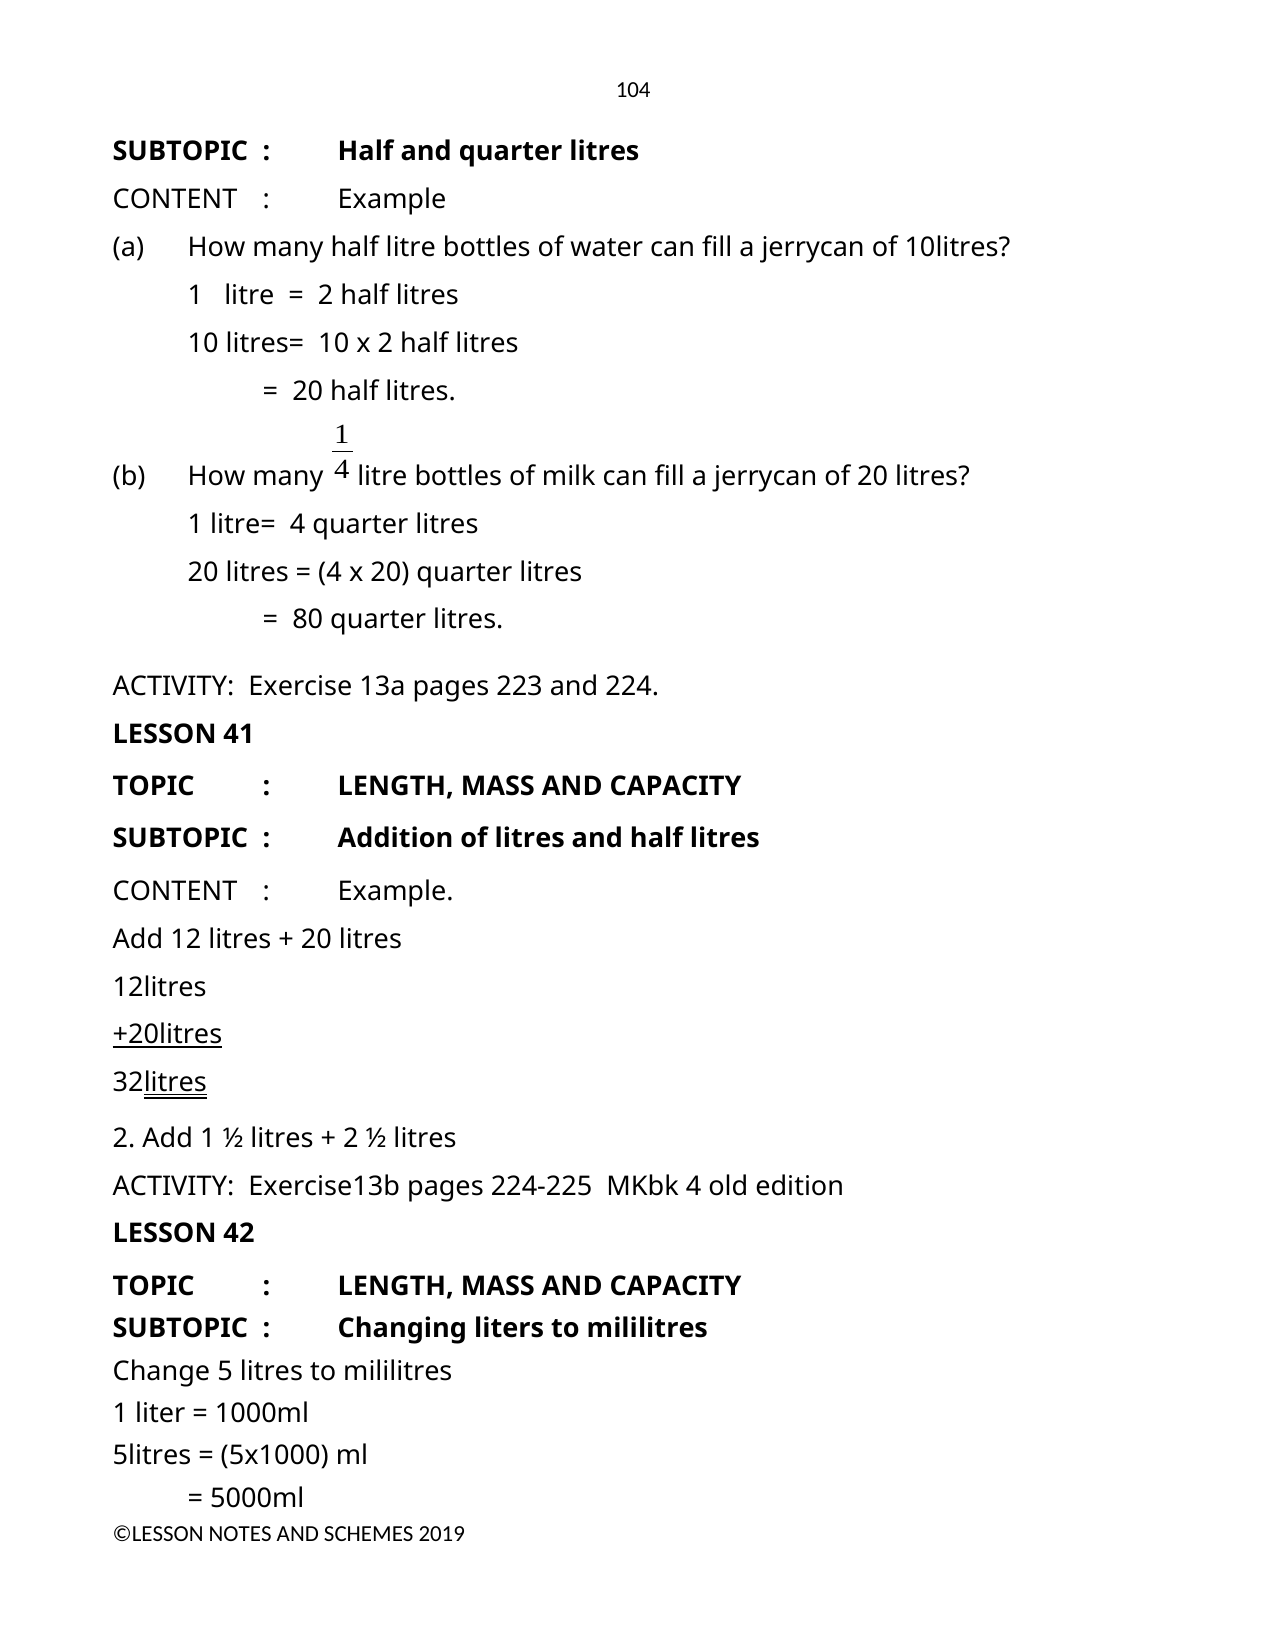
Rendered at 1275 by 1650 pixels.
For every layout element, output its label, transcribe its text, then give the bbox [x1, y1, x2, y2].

text 2. Add 1 ½ litres + 2 ½ litres [112, 1118, 1153, 1155]
text ACTIVITY: Exercise 13a pages 223 and 224. [112, 666, 1153, 703]
text +20litres [112, 1015, 1153, 1052]
text 5litres = (5x1000) ml [112, 1436, 1153, 1473]
text Change 5 litres to mililitres [112, 1351, 1153, 1388]
text 1 liter = 1000ml [112, 1393, 1153, 1430]
list 10 litres= 10 x 2 half litres [187, 324, 1153, 361]
text = 5000ml [112, 1478, 1153, 1515]
text SUBTOPIC : Half and quarter litres [112, 131, 1153, 168]
text LESSON 42 [112, 1214, 1153, 1251]
list = 20 half litres. [187, 372, 1153, 408]
list How many litre bottles of milk can fill a jerrycan of 20 litres? [112, 419, 1153, 493]
text TOPIC : LENGTH, MASS AND CAPACITY [112, 766, 1153, 803]
text SUBTOPIC : Addition of litres and half litres [112, 818, 1153, 855]
text 12litres [112, 967, 1153, 1004]
text TOPIC : LENGTH, MASS AND CAPACITY [112, 1266, 1153, 1303]
text CONTENT : Example [112, 180, 1153, 217]
text ACTIVITY: Exercise13b pages 224-225 MKbk 4 old edition [112, 1166, 1153, 1203]
list 1 litre= 4 quarter litres [187, 504, 1153, 541]
list 1 litre = 2 half litres [187, 276, 1153, 313]
text SUBTOPIC : Changing liters to mililitres [112, 1308, 1153, 1345]
list 20 litres = (4 x 20) quarter litres [187, 552, 1153, 589]
text Add 12 litres + 20 litres [112, 919, 1153, 956]
text LESSON 41 [112, 714, 1153, 751]
list = 80 quarter litres. [187, 600, 1153, 637]
list How many half litre bottles of water can fill a jerrycan of 10litres? [112, 228, 1153, 265]
text CONTENT : Example. [112, 871, 1153, 908]
text 32litres [112, 1063, 1153, 1100]
